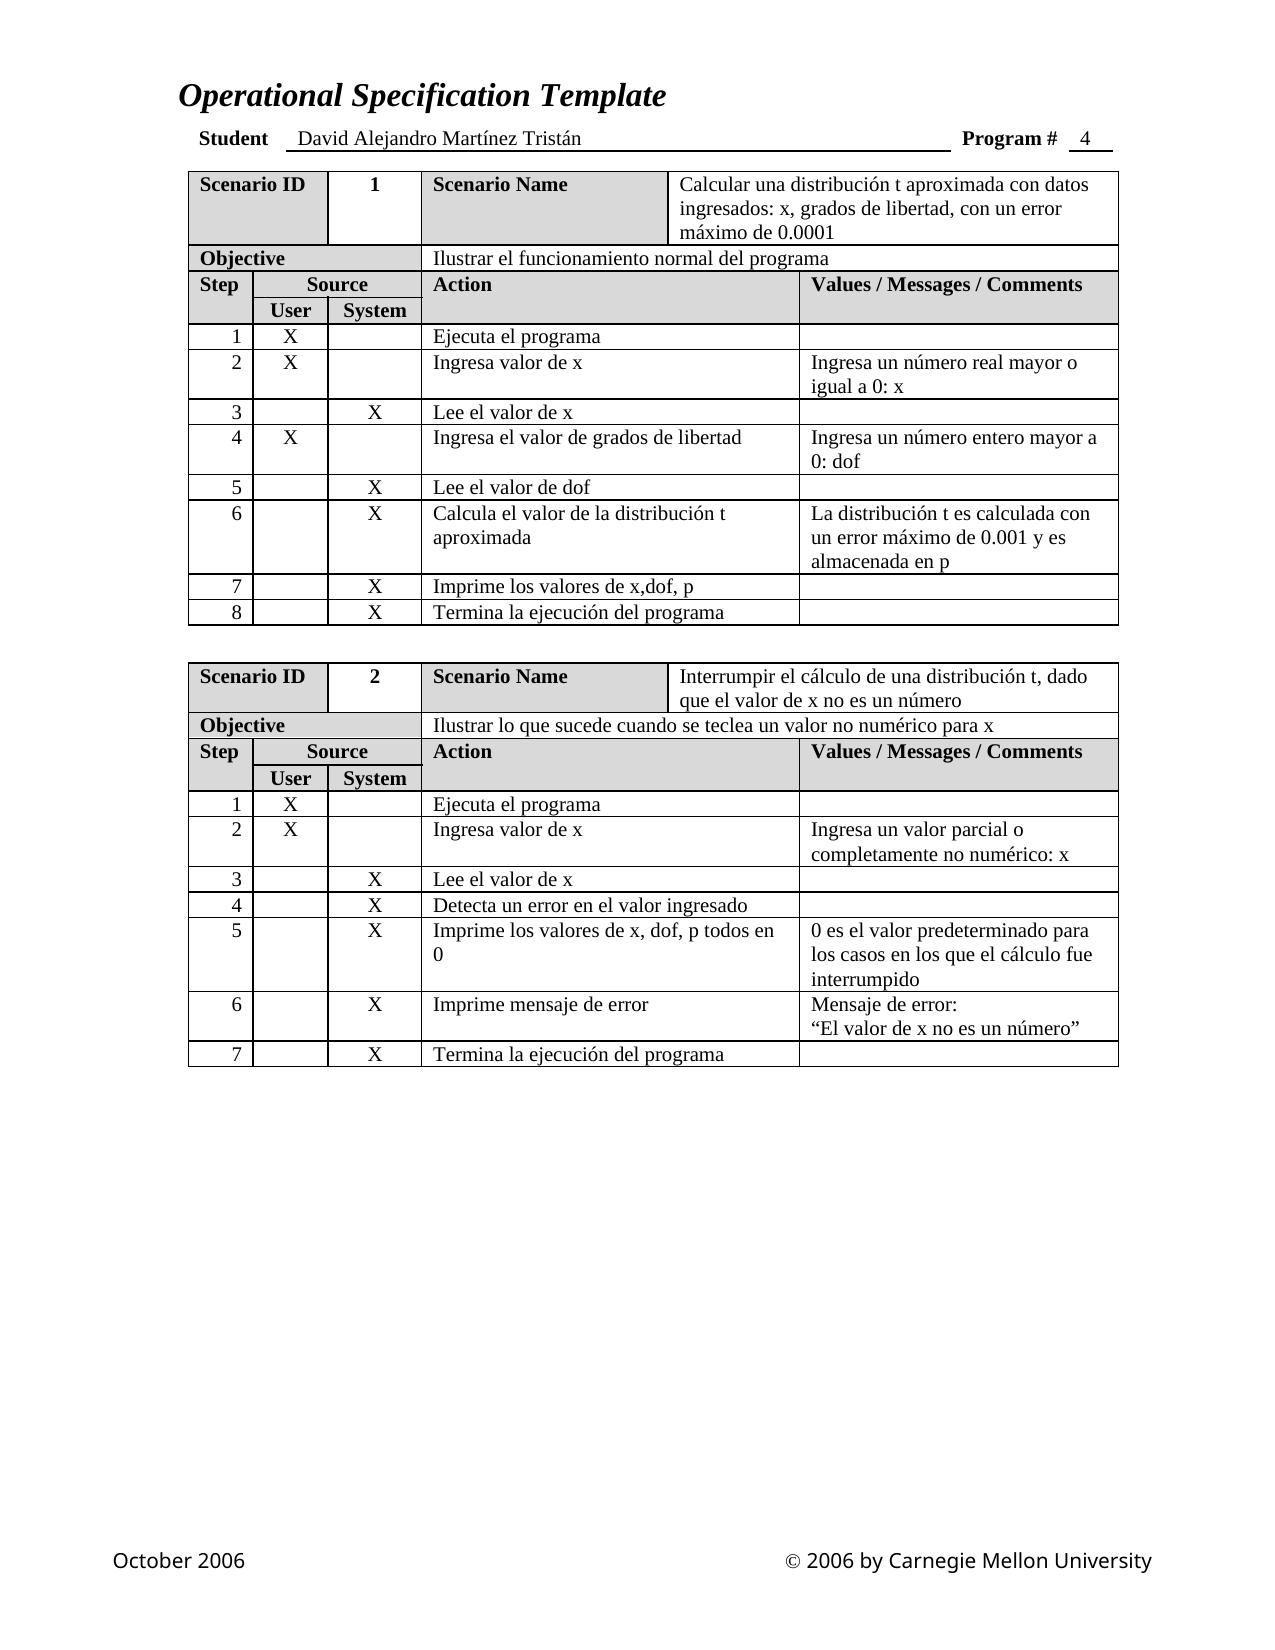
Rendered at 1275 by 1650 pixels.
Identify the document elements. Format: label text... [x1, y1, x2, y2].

table_cell Imprime los valores de x,dof, p [422, 575, 799, 598]
table_cell X [329, 893, 421, 917]
table_cell [254, 918, 327, 991]
table_cell Source [254, 739, 421, 764]
table_cell Calcula el valor de la distribución t aproximada [422, 501, 799, 573]
table_cell X [254, 325, 327, 348]
table_header Scenario Name [422, 172, 667, 244]
table_cell [800, 325, 1118, 348]
table_cell Imprime mensaje de error [422, 992, 799, 1040]
table_header Student [188, 126, 286, 150]
table_cell [329, 792, 421, 816]
table_cell Objective [189, 713, 421, 737]
table_cell X [254, 817, 327, 866]
table_cell [254, 893, 327, 917]
table_cell Ilustrar el funcionamiento normal del programa [422, 246, 1118, 270]
table_cell Detecta un error en el valor ingresado [422, 893, 799, 917]
table_header Scenario ID [189, 172, 327, 244]
table_cell 2 [189, 817, 252, 866]
table_cell 5 [189, 918, 252, 991]
table_cell Lee el valor de x [422, 400, 799, 424]
table_cell 7 [189, 575, 252, 598]
table_cell Mensaje de error: “El valor de x no es un número” [800, 992, 1118, 1040]
table_cell Ejecuta el programa [422, 325, 799, 348]
table_cell [329, 425, 421, 473]
table_cell [800, 792, 1118, 816]
table_cell Ilustrar lo que sucede cuando se teclea un valor no numérico para x [422, 713, 1118, 737]
table_cell Objective [189, 246, 421, 270]
table_cell 6 [189, 992, 252, 1040]
table_cell [254, 501, 327, 573]
table_cell X [329, 575, 421, 598]
table_cell X [329, 867, 421, 891]
table_cell Action [422, 739, 799, 790]
table_cell Imprime los valores de x, dof, p todos en 0 [422, 918, 799, 991]
table_header Interrumpir el cálculo de una distribución t, dado que el valor de x no es un número [669, 664, 1118, 712]
table_cell User [254, 298, 327, 323]
table_cell Ingresa el valor de grados de libertad [422, 425, 799, 473]
table_cell Source [254, 272, 421, 296]
table_cell Values / Messages / Comments [800, 272, 1118, 323]
table_cell 1 [189, 792, 252, 816]
table_cell Termina la ejecución del programa [422, 1042, 799, 1066]
table_cell Ingresa valor de x [422, 350, 799, 398]
table_cell [800, 1042, 1118, 1066]
table_cell Action [422, 272, 799, 323]
table_cell [254, 475, 327, 499]
table_cell 5 [189, 475, 252, 499]
table_cell X [254, 792, 327, 816]
table_cell [800, 600, 1118, 624]
table_cell X [329, 501, 421, 573]
table_header Scenario ID [189, 664, 327, 712]
table_cell Ingresa valor de x [422, 817, 799, 866]
table_cell X [329, 1042, 421, 1066]
table_cell Ejecuta el programa [422, 792, 799, 816]
table_cell Ingresa un valor parcial o completamente no numérico: x [800, 817, 1118, 866]
table_cell [329, 817, 421, 866]
table_header 4 [1069, 126, 1113, 150]
table_cell 7 [189, 1042, 252, 1066]
table_header Program # [951, 126, 1069, 150]
table_cell Step [189, 272, 252, 323]
table_cell 4 [189, 893, 252, 917]
table_cell 4 [189, 425, 252, 473]
table_cell [254, 992, 327, 1040]
table_cell Lee el valor de x [422, 867, 799, 891]
table_cell [254, 867, 327, 891]
table_cell X [329, 918, 421, 991]
table_cell [800, 867, 1118, 891]
table_cell Termina la ejecución del programa [422, 600, 799, 624]
table_header 1 [329, 172, 421, 244]
table_header David Alejandro Martínez Tristán [286, 126, 951, 150]
table_cell X [329, 475, 421, 499]
table_cell [329, 350, 421, 398]
table_cell [254, 1042, 327, 1066]
table_cell System [329, 298, 421, 323]
table_cell X [329, 400, 421, 424]
table_cell La distribución t es calculada con un error máximo de 0.001 y es almacenada en p [800, 501, 1118, 573]
table_cell Ingresa un número entero mayor a 0: dof [800, 425, 1118, 473]
title Operational Specification Template [178, 75, 1162, 113]
table_cell [800, 893, 1118, 917]
table_cell [800, 575, 1118, 598]
table_cell Ingresa un número real mayor o igual a 0: x [800, 350, 1118, 398]
table_cell X [254, 350, 327, 398]
table_cell 1 [189, 325, 252, 348]
table_cell 0 es el valor predeterminado para los casos en los que el cálculo fue interrumpido [800, 918, 1118, 991]
table_cell [800, 400, 1118, 424]
table_cell [254, 575, 327, 598]
table_cell X [329, 600, 421, 624]
table_cell Step [189, 739, 252, 790]
table_cell [800, 475, 1118, 499]
table_cell System [329, 766, 421, 790]
table_cell 3 [189, 867, 252, 891]
table_cell Values / Messages / Comments [800, 739, 1118, 790]
table_header Scenario Name [422, 664, 667, 712]
table_cell 2 [189, 350, 252, 398]
table_cell 8 [189, 600, 252, 624]
table_cell Lee el valor de dof [422, 475, 799, 499]
table_cell 3 [189, 400, 252, 424]
table_cell [254, 600, 327, 624]
table_header Calcular una distribución t aproximada con datos ingresados: x, grados de libertad, con un error máximo de 0.0001 [669, 172, 1118, 244]
table_cell [254, 400, 327, 424]
table_cell X [254, 425, 327, 473]
table_cell [329, 325, 421, 348]
table_header 2 [329, 664, 421, 712]
table_cell 6 [189, 501, 252, 573]
table_cell X [329, 992, 421, 1040]
table_cell User [254, 766, 327, 790]
